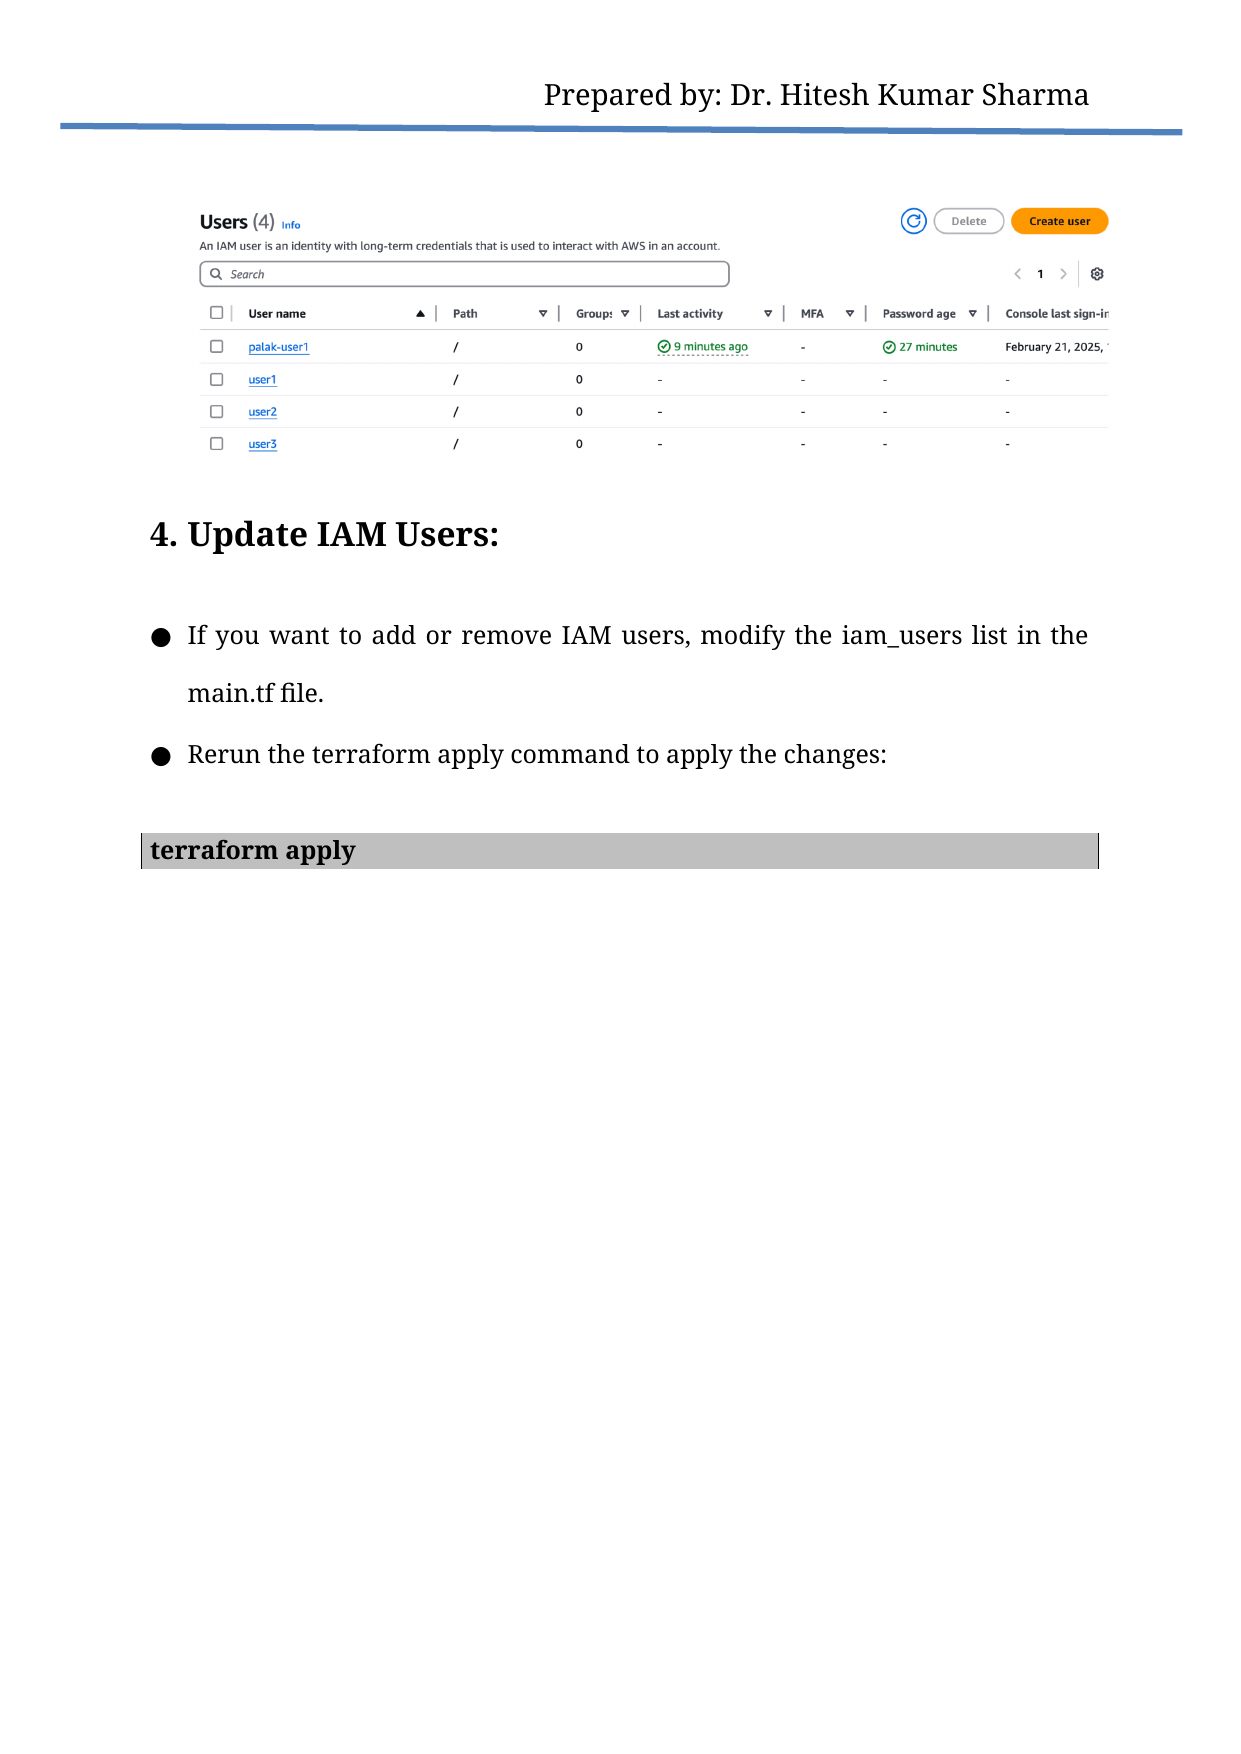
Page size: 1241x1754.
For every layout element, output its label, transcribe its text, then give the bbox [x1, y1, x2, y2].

list If you want to add or remove IAM users, modify the iam_users list in the main.tf file. [150, 608, 1090, 710]
picture [187, 206, 1128, 468]
list Rerun the terraform apply command to apply the changes: [150, 727, 1090, 778]
text terraform apply [142, 833, 1098, 869]
list Update IAM Users: [150, 510, 1090, 556]
